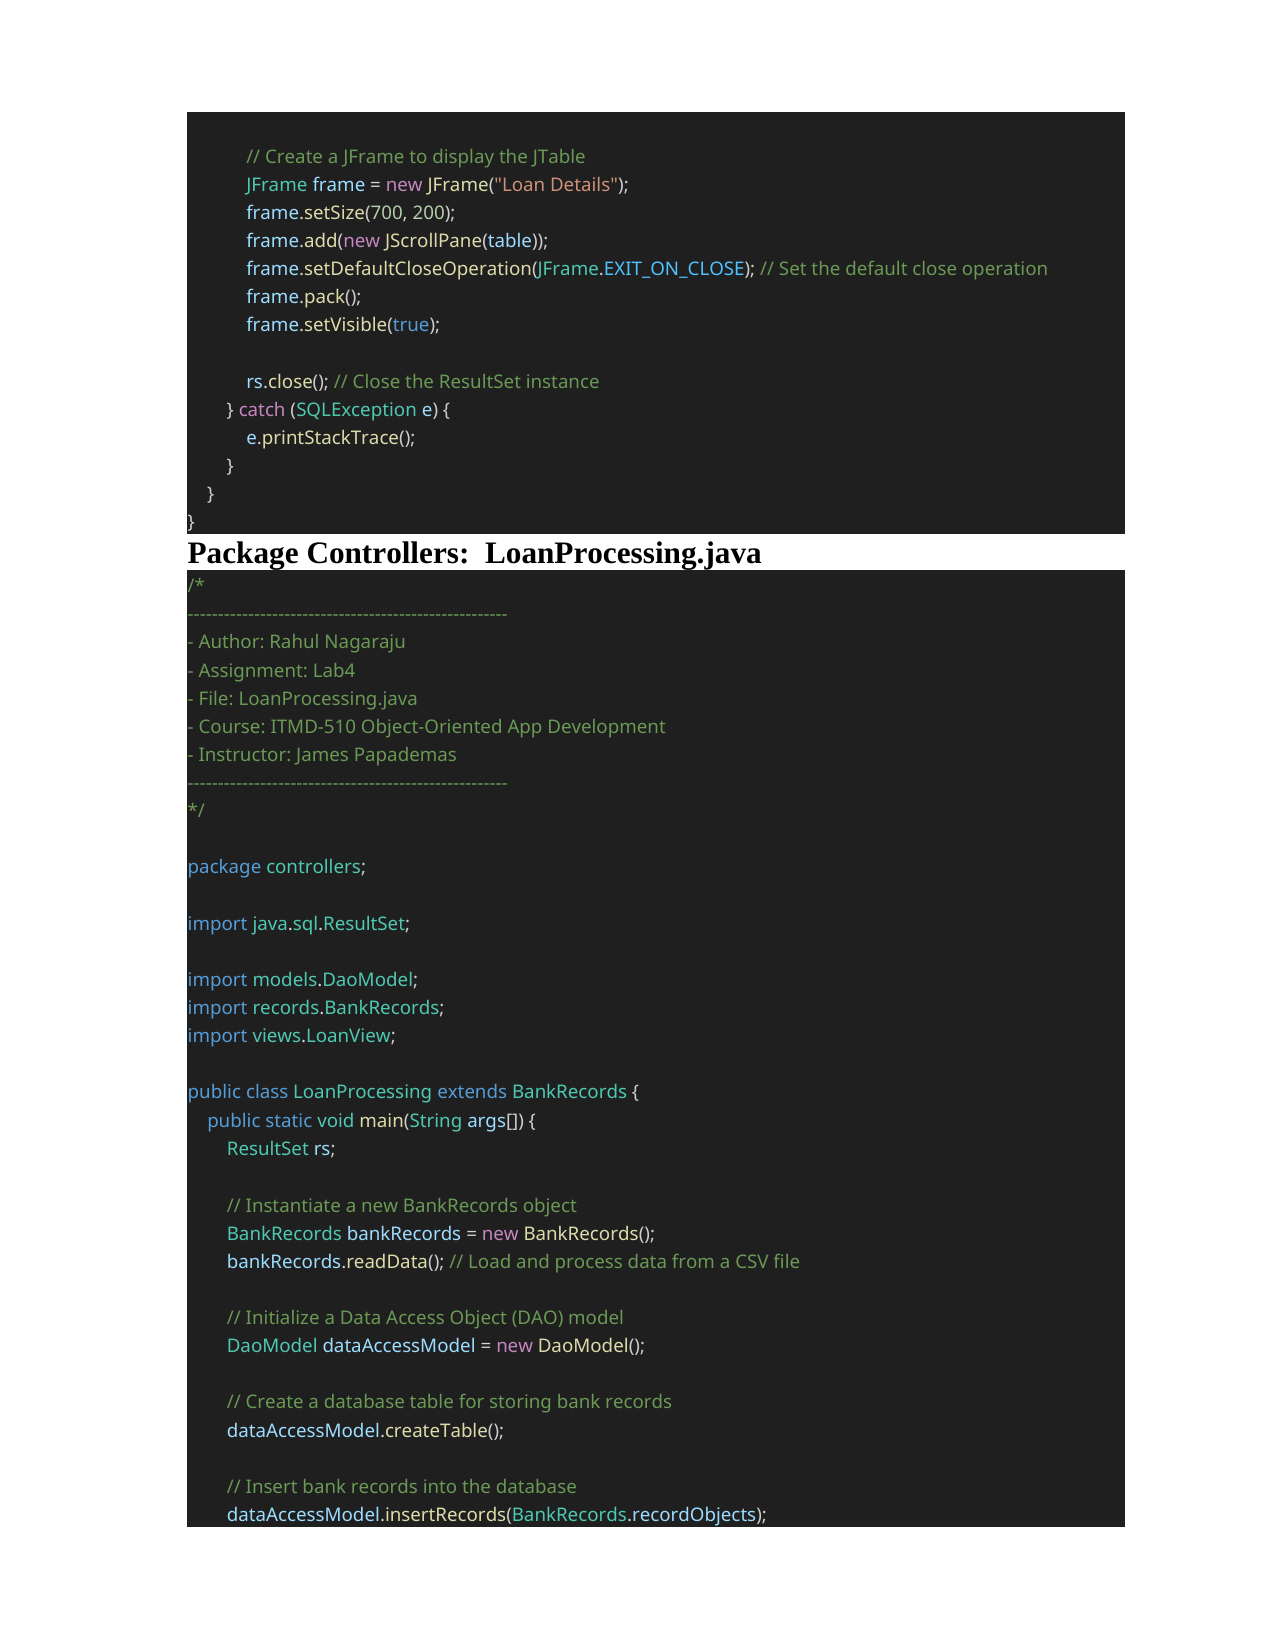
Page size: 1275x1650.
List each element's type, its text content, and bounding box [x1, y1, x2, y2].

text import models.DaoModel; [187, 964, 1125, 992]
text } [187, 450, 1125, 478]
text dataAccessModel.insertRecords(BankRecords.recordObjects); [187, 1499, 1125, 1527]
text /* [187, 570, 1125, 598]
text frame.setVisible(true); [187, 309, 1125, 337]
text frame.pack(); [187, 281, 1125, 309]
text BankRecords bankRecords = new BankRecords(); [187, 1217, 1125, 1246]
text import java.sql.ResultSet; [187, 907, 1125, 936]
text // Initialize a Data Access Object (DAO) model [187, 1302, 1125, 1330]
text - Course: ITMD-510 Object-Oriented App Development [187, 711, 1125, 739]
text rs.close(); // Close the ResultSet instance [187, 365, 1125, 393]
text frame.add(new JScrollPane(table)); [187, 225, 1125, 253]
text - Assignment: Lab4 [187, 654, 1125, 682]
text // Create a database table for storing bank records [187, 1386, 1125, 1414]
text - File: LoanProcessing.java [187, 682, 1125, 711]
text JFrame frame = new JFrame("Loan Details"); [187, 168, 1125, 197]
text - Author: Rahul Nagaraju [187, 626, 1125, 654]
text Package Controllers: LoanProcessing.java [187, 534, 1125, 570]
text ----------------------------------------------------- [187, 767, 1125, 795]
text public class LoanProcessing extends BankRecords { [187, 1076, 1125, 1104]
text - Instructor: James Papademas [187, 739, 1125, 767]
text DaoModel dataAccessModel = new DaoModel(); [187, 1330, 1125, 1358]
text dataAccessModel.createTable(); [187, 1414, 1125, 1442]
text bankRecords.readData(); // Load and process data from a CSV file [187, 1246, 1125, 1274]
text } [187, 478, 1125, 506]
text } catch (SQLException e) { [187, 393, 1125, 422]
text e.printStackTrace(); [187, 422, 1125, 450]
text // Create a JFrame to display the JTable [187, 140, 1125, 168]
text } [187, 506, 1125, 534]
text ResultSet rs; [187, 1132, 1125, 1161]
text package controllers; [187, 851, 1125, 879]
text // Instantiate a new BankRecords object [187, 1189, 1125, 1217]
text import records.BankRecords; [187, 992, 1125, 1020]
text // Insert bank records into the database [187, 1471, 1125, 1499]
text frame.setDefaultCloseOperation(JFrame.EXIT_ON_CLOSE); // Set the default close operation [187, 253, 1125, 281]
text ----------------------------------------------------- [187, 598, 1125, 626]
text frame.setSize(700, 200); [187, 197, 1125, 225]
text import views.LoanView; [187, 1020, 1125, 1048]
text public static void main(String args[]) { [187, 1104, 1125, 1132]
text */ [187, 795, 1125, 823]
